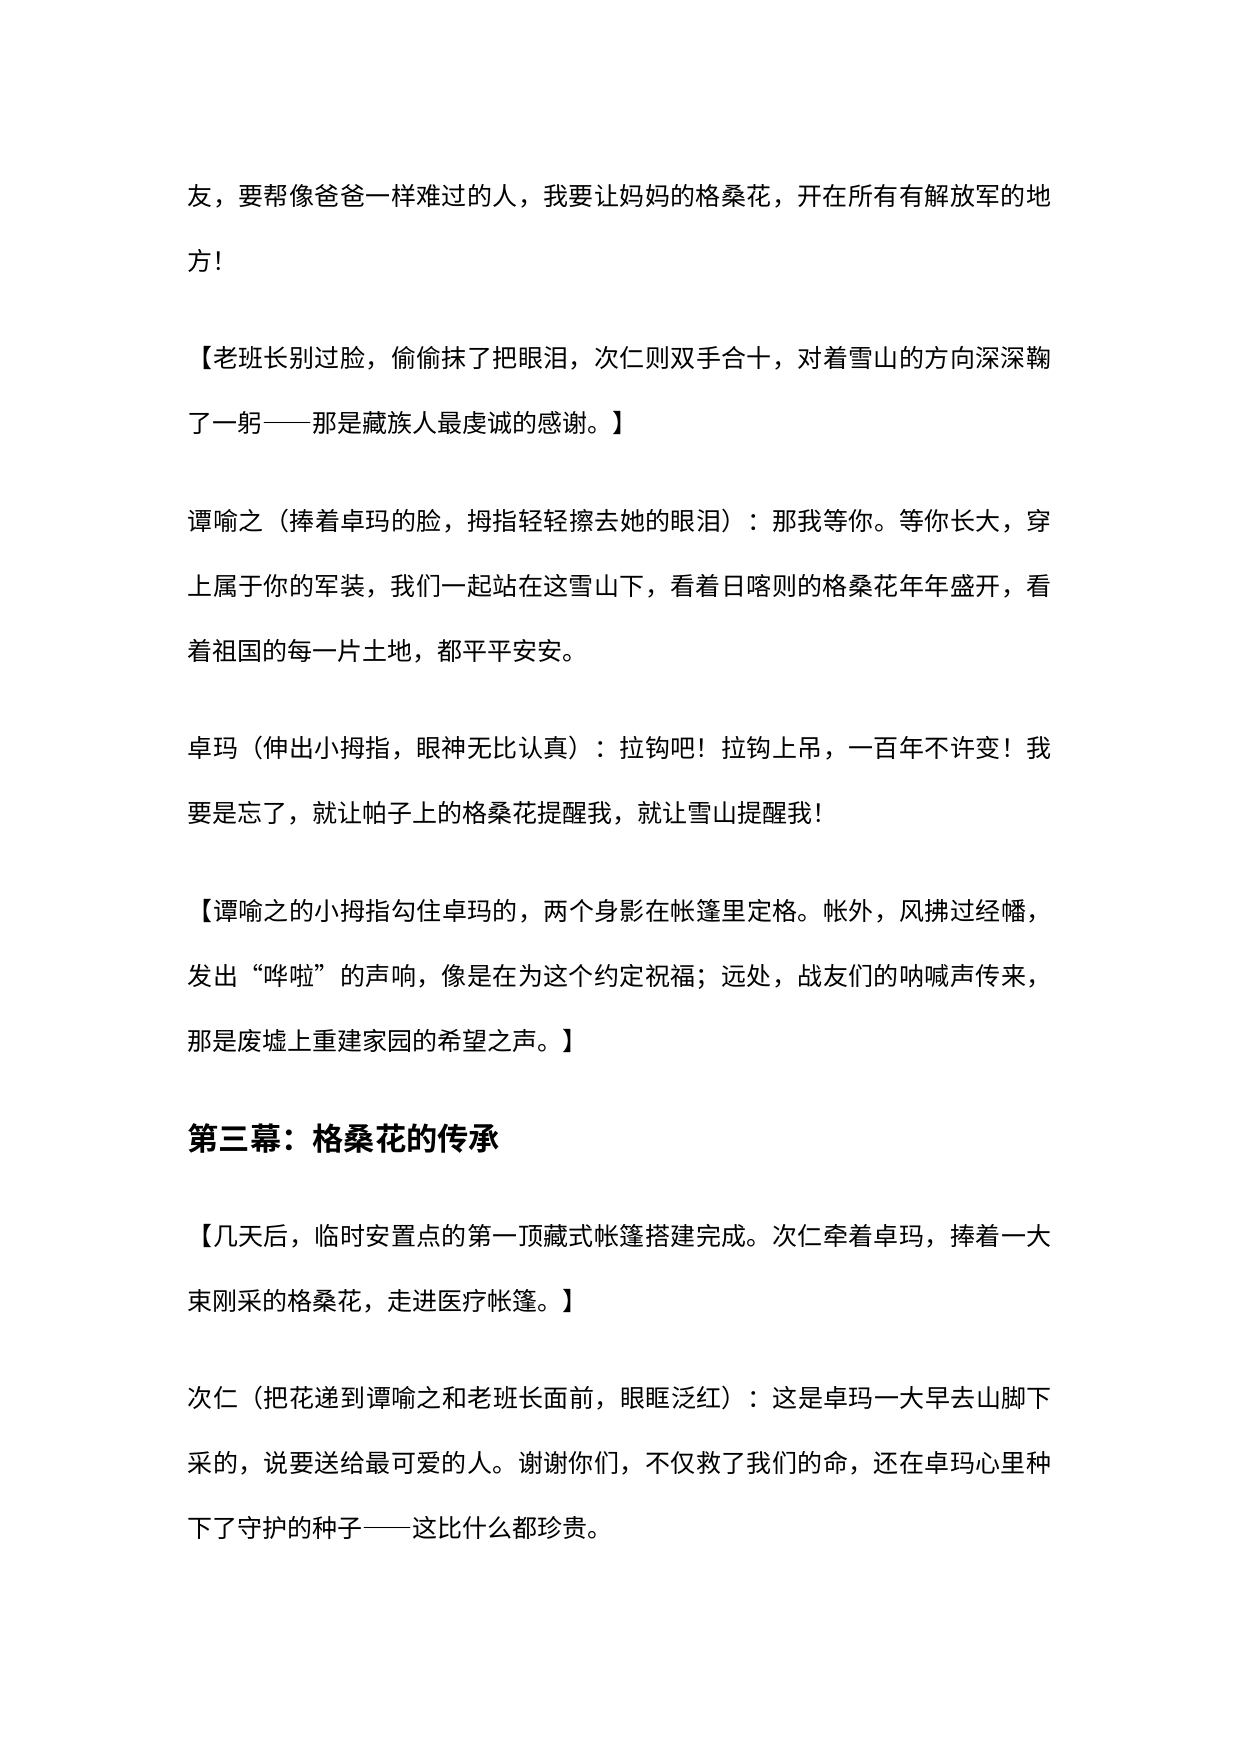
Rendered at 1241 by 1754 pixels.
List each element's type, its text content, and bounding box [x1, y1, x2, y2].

text 【谭喻之的小拇指勾住卓玛的，两个身影在帐篷里定格。帐外，风拂过经幡，发出“哗啦”的声响，像是在为这个约定祝福；远处，战友们的呐喊声传来，那是废墟上重建家园的希望之声。】 [187, 877, 1053, 1072]
text 【老班长别过脸，偷偷抹了把眼泪，次仁则双手合十，对着雪山的方向深深鞠了一躬——那是藏族人最虔诚的感谢。】 [187, 324, 1053, 454]
text 第三幕：格桑花的传承 [187, 1104, 1053, 1169]
text 卓玛（伸出小拇指，眼神无比认真）：拉钩吧！拉钩上吊，一百年不许变！我要是忘了，就让帕子上的格桑花提醒我，就让雪山提醒我！ [187, 714, 1053, 844]
text 次仁（把花递到谭喻之和老班长面前，眼眶泛红）：这是卓玛一大早去山脚下采的，说要送给最可爱的人。谢谢你们，不仅救了我们的命，还在卓玛心里种下了守护的种子——这比什么都珍贵。 [187, 1364, 1053, 1559]
text 【几天后，临时安置点的第一顶藏式帐篷搭建完成。次仁牵着卓玛，捧着一大束刚采的格桑花，走进医疗帐篷。】 [187, 1202, 1053, 1332]
text 谭喻之（捧着卓玛的脸，拇指轻轻擦去她的眼泪）：那我等你。等你长大，穿上属于你的军装，我们一起站在这雪山下，看着日喀则的格桑花年年盛开，看着祖国的每一片土地，都平平安安。 [187, 487, 1053, 682]
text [187, 162, 1053, 292]
